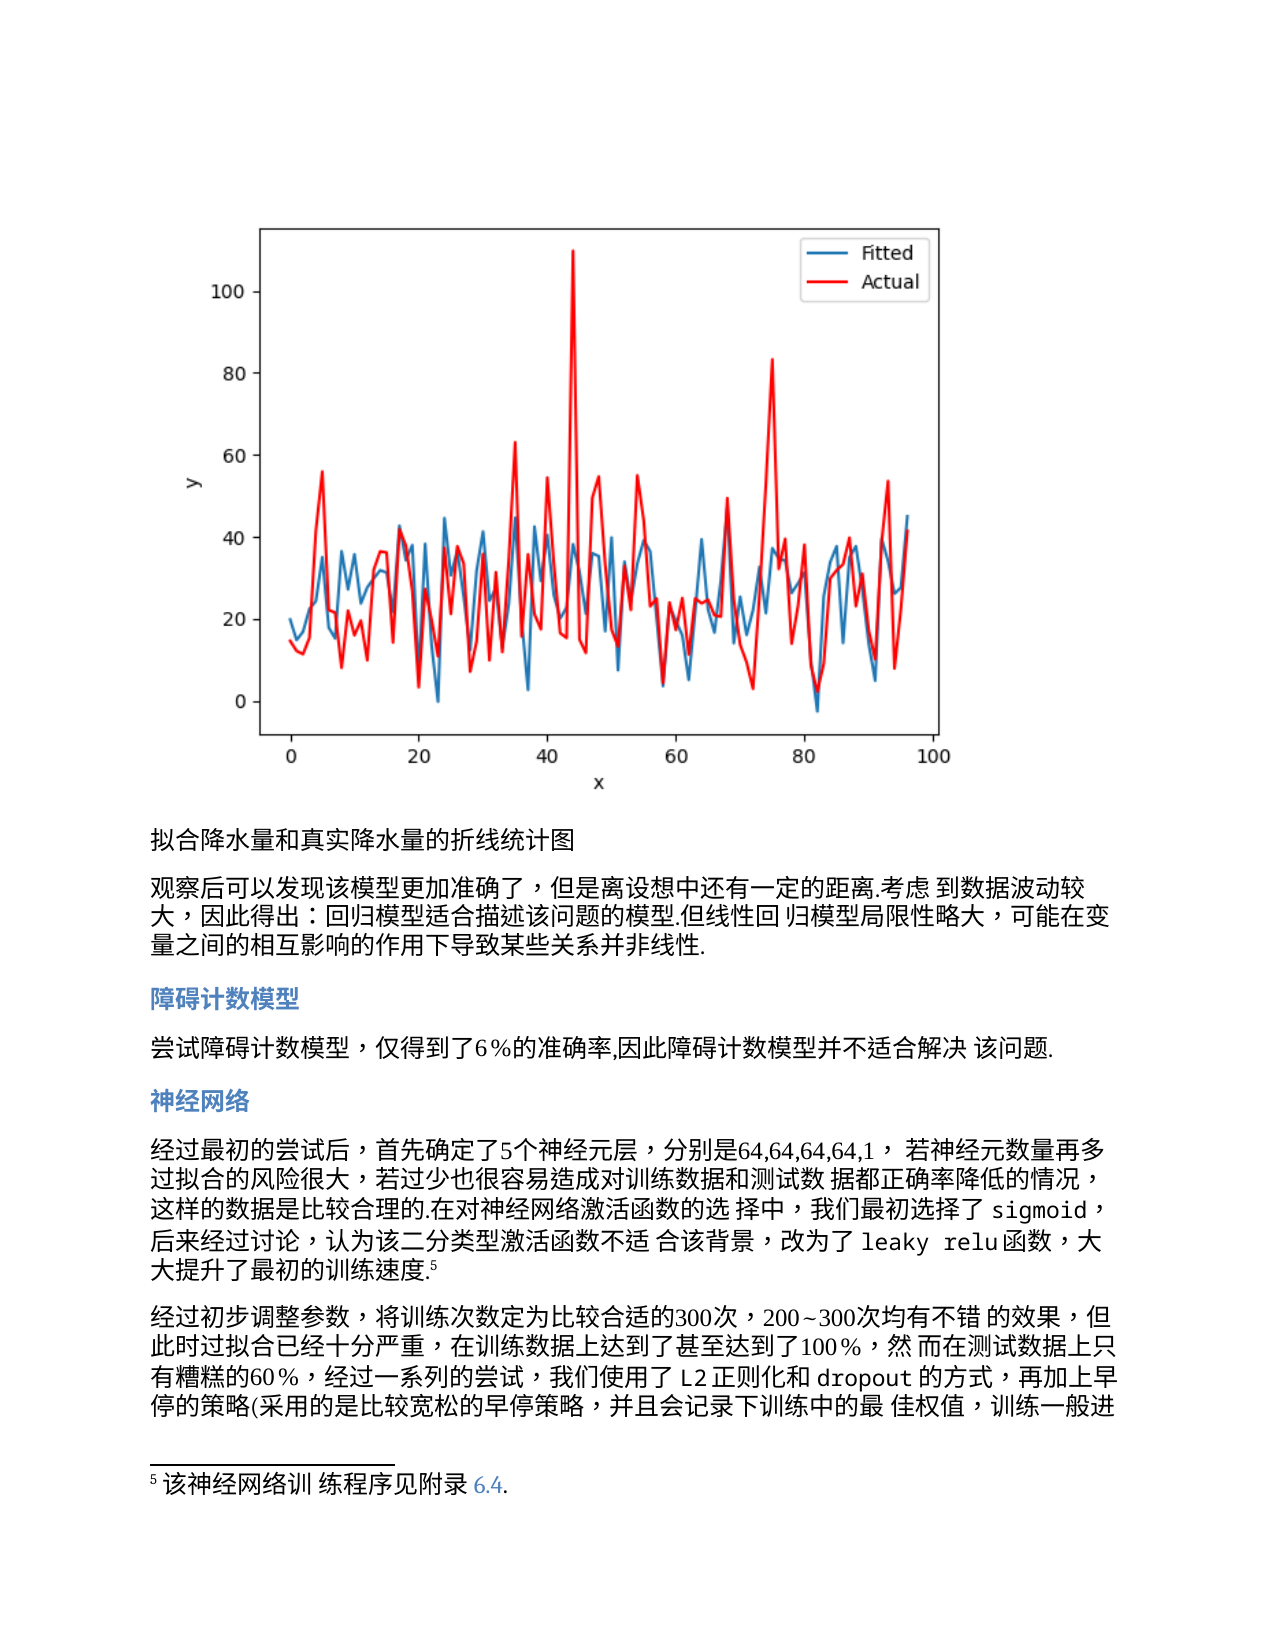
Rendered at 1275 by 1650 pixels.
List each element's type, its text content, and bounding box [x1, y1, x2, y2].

text 尝试障碍计数模型，仅得到了的准确率,因此障碍计数模型并不适合解决 该问题. [150, 1034, 1125, 1063]
text 拟合降水量和真实降水量的折线统计图 [150, 827, 1125, 856]
subtitle 神经网络 [150, 1084, 1125, 1118]
picture [150, 150, 1025, 807]
subtitle 障碍计数模型 [150, 982, 1125, 1016]
text 经过最初的尝试后，首先确定了个神经元层，分别是,,,,， 若神经元数量再多过拟合的风险很大，若过少也很容易造成对训练数据和测试数 据都正确率降低的情况，这样的数据是比较合理的.在对神经网络激活函数的选 择中，我们最初选择了sigmoid，后来经过讨论，认为该二分类型激活函数不适 合该背景，改为了leaky relu函数，大大提升了最初的训练速度. [150, 1137, 1125, 1286]
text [150, 1304, 1125, 1422]
text 观察后可以发现该模型更加准确了，但是离设想中还有一定的距离.考虑 到数据波动较大，因此得出：回归模型适合描述该问题的模型.但线性回 归模型局限性略大，可能在变量之间的相互影响的作用下导致某些关系并非线性. [150, 874, 1125, 961]
